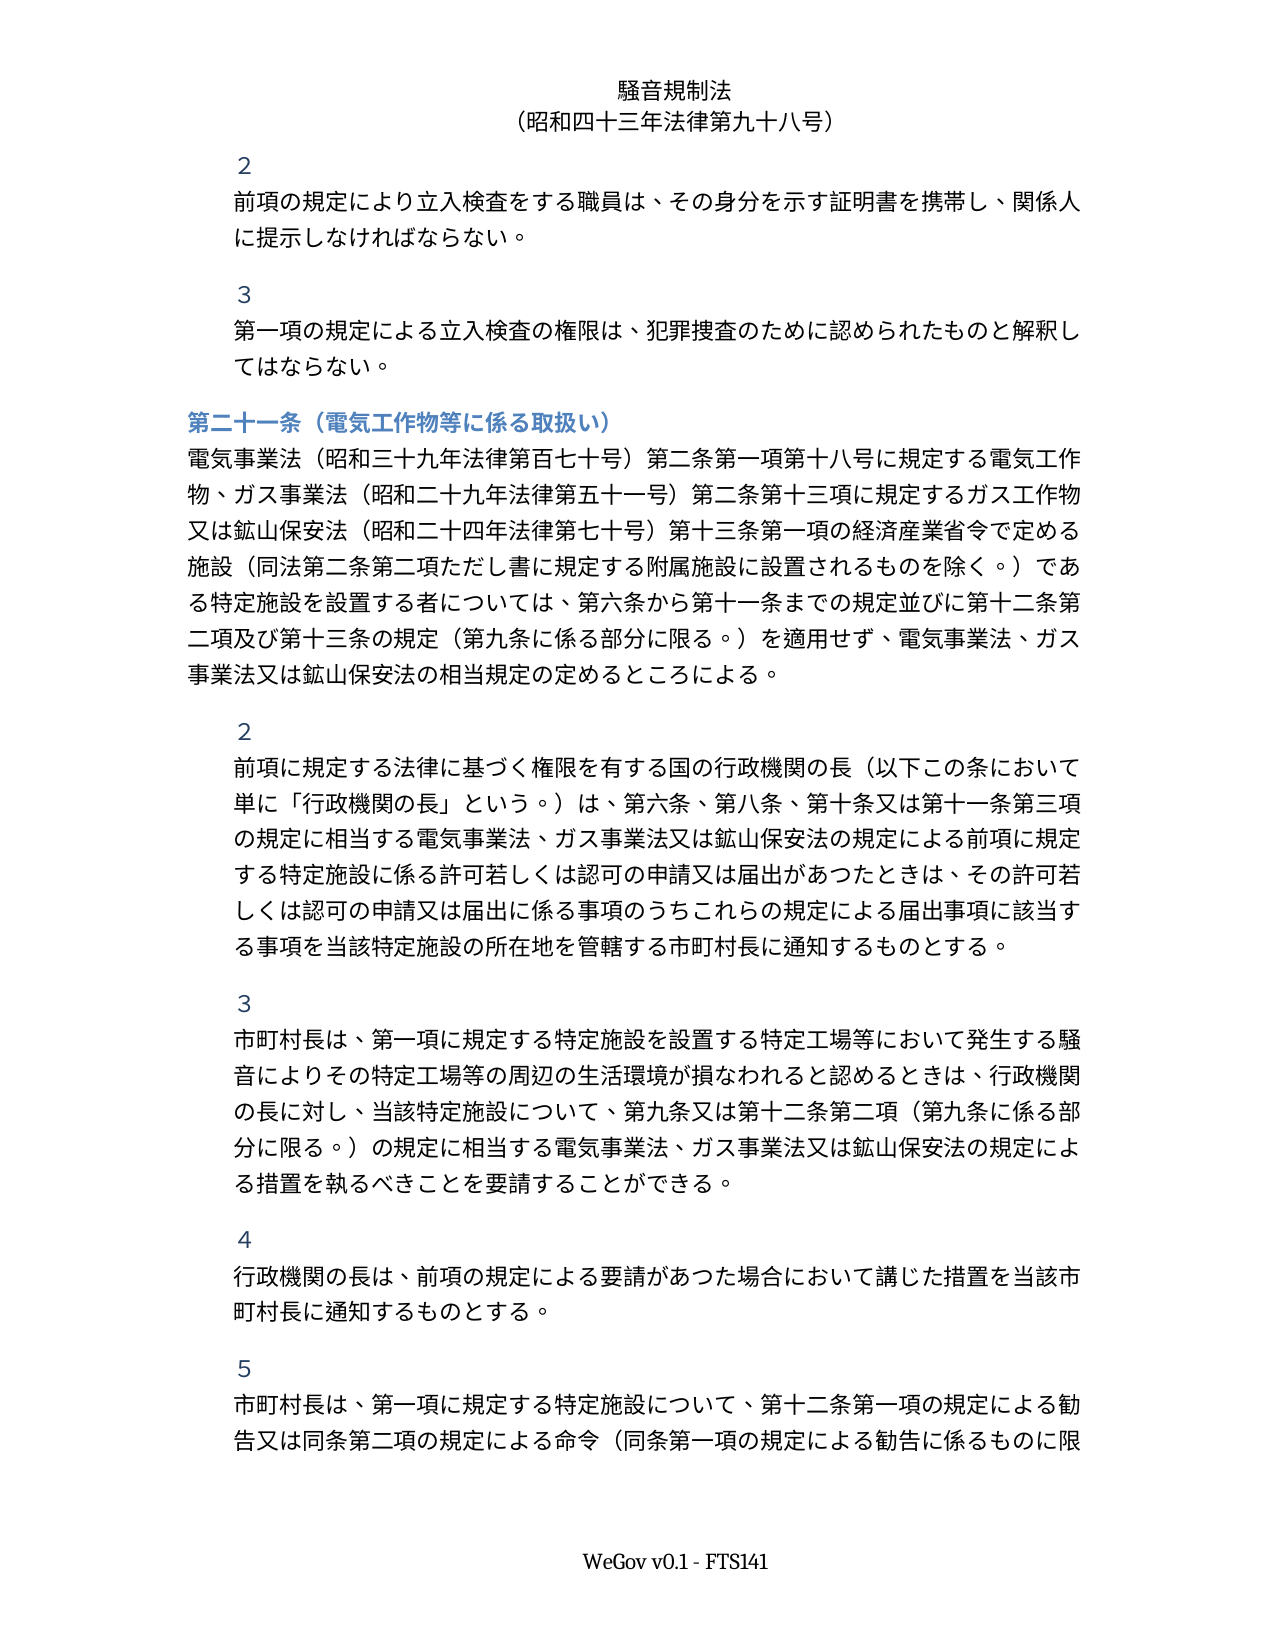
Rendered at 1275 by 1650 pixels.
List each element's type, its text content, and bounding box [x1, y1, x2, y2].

text 前項に規定する法律に基づく権限を有する国の行政機関の長（以下この条において単に「行政機関の長」という。）は、第六条、第八条、第十条又は第十一条第三項の規定に相当する電気事業法、ガス事業法又は鉱山保安法の規定による前項に規定する特定施設に係る許可若しくは認可の申請又は届出があつたときは、その許可若しくは認可の申請又は届出に係る事項のうちこれらの規定による届出事項に該当する事項を当該特定施設の所在地を管轄する市町村長に通知するものとする。 [233, 752, 1087, 962]
text 市町村長は、第一項に規定する特定施設について、第十二条第一項の規定による勧告又は同条第二項の規定による命令（同条第一項の規定による勧告に係るものに限る。）をしようとするときは、あらかじめ、行政機関の長に協議しなければならない。 [233, 1389, 1087, 1456]
text 行政機関の長は、前項の規定による要請があつた場合において講じた措置を当該市町村長に通知するものとする。 [233, 1260, 1087, 1328]
subtitle 第二十一条（電気工作物等に係る取扱い） [187, 407, 1087, 438]
subtitle ４ [233, 1224, 1087, 1256]
subtitle ２ [233, 150, 1087, 181]
subtitle ２ [233, 716, 1087, 747]
subtitle ３ [233, 988, 1087, 1019]
text 市町村長は、第一項に規定する特定施設を設置する特定工場等において発生する騒音によりその特定工場等の周辺の生活環境が損なわれると認めるときは、行政機関の長に対し、当該特定施設について、第九条又は第十二条第二項（第九条に係る部分に限る。）の規定に相当する電気事業法、ガス事業法又は鉱山保安法の規定による措置を執るべきことを要請することができる。 [233, 1024, 1087, 1199]
text 第一項の規定による立入検査の権限は、犯罪捜査のために認められたものと解釈してはならない。 [233, 314, 1087, 382]
text 電気事業法（昭和三十九年法律第百七十号）第二条第一項第十八号に規定する電気工作物、ガス事業法（昭和二十九年法律第五十一号）第二条第十三項に規定するガス工作物又は鉱山保安法（昭和二十四年法律第七十号）第十三条第一項の経済産業省令で定める施設（同法第二条第二項ただし書に規定する附属施設に設置されるものを除く。）である特定施設を設置する者については、第六条から第十一条までの規定並びに第十二条第二項及び第十三条の規定（第九条に係る部分に限る。）を適用せず、電気事業法、ガス事業法又は鉱山保安法の相当規定の定めるところによる。 [187, 443, 1087, 690]
subtitle ３ [233, 279, 1087, 310]
subtitle ５ [233, 1353, 1087, 1384]
text 前項の規定により立入検査をする職員は、その身分を示す証明書を携帯し、関係人に提示しなければならない。 [233, 186, 1087, 253]
